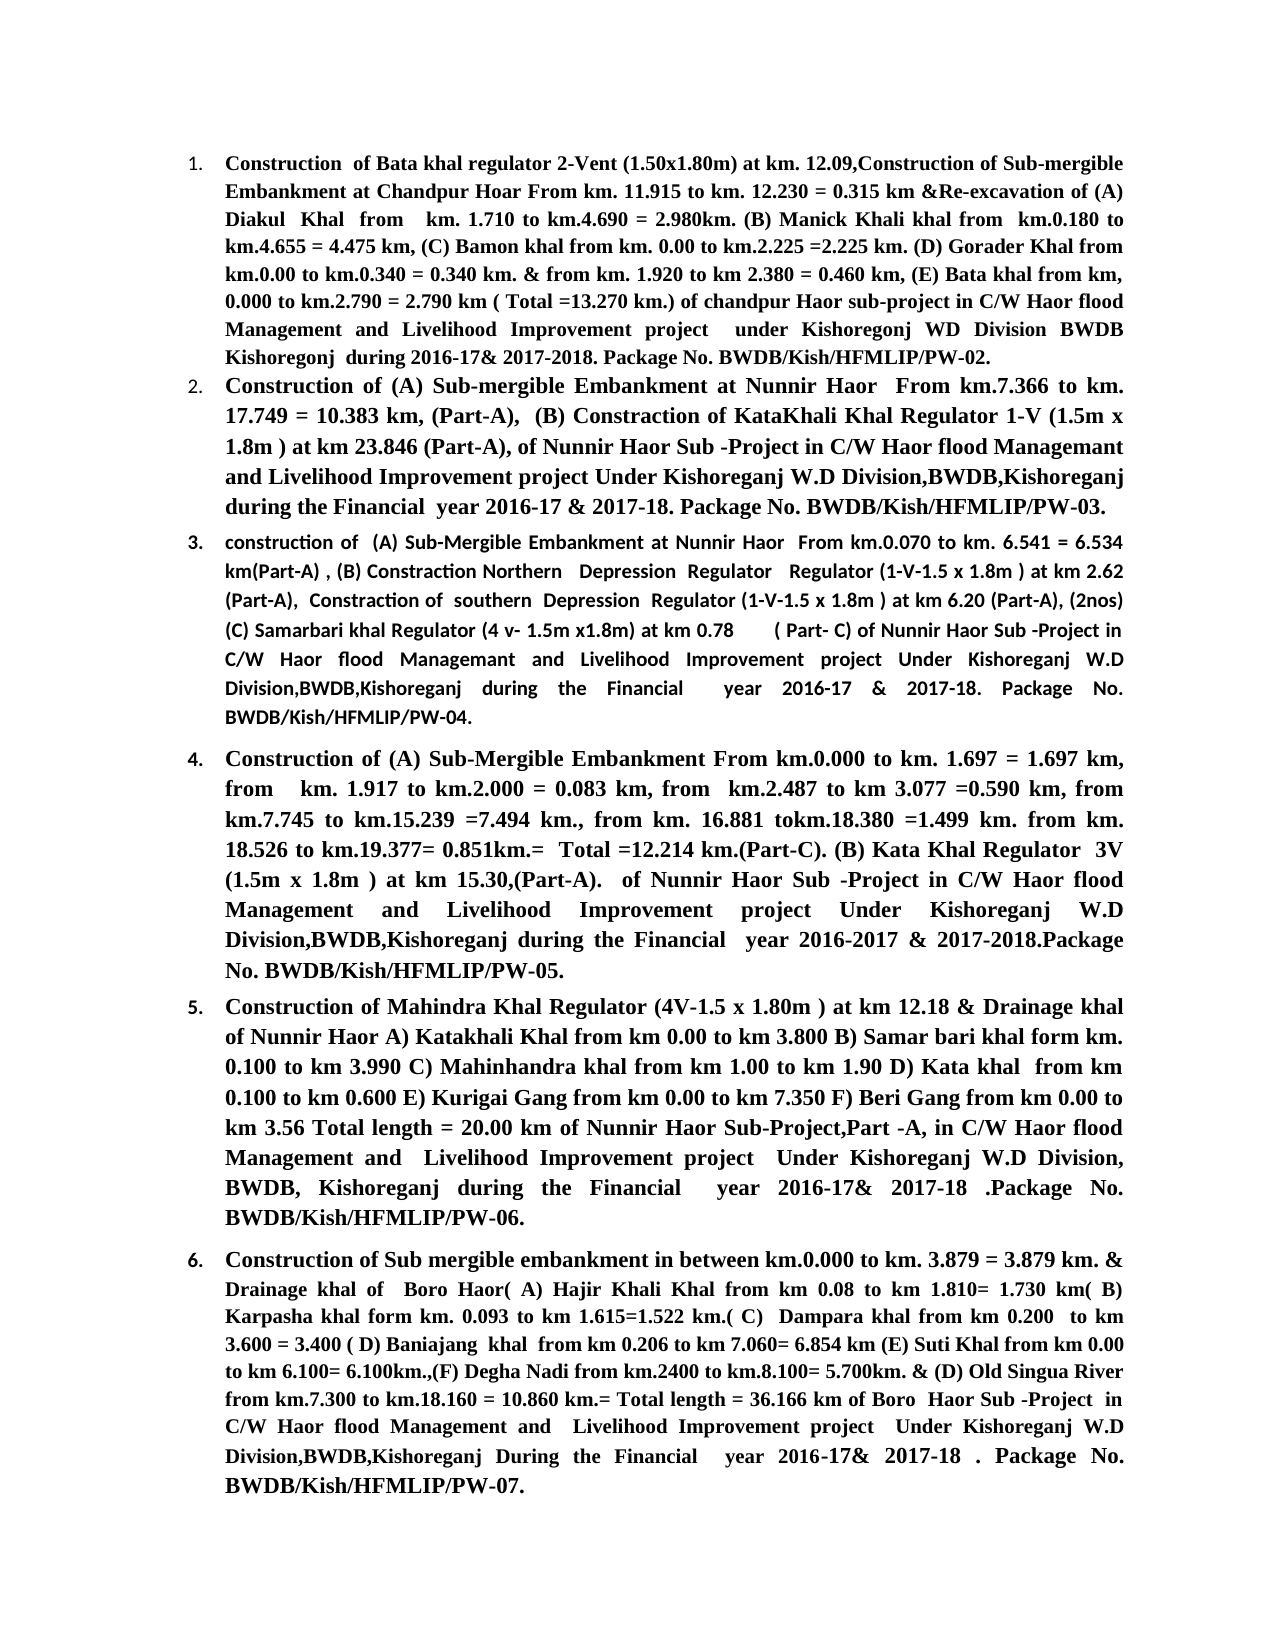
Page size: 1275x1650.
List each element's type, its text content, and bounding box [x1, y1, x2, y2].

list construction of (A) Sub-Mergible Embankment at Nunnir Haor From km.0.070 to km. 6.541 = 6.534 km(Part-A) , (B) Constraction Northern Depression Regulator Regulator (1-V-1.5 x 1.8m ) at km 2.62 (Part-A), Constraction of southern Depression Regulator (1-V-1.5 x 1.8m ) at km 6.20 (Part-A), (2nos) (C) Samarbari khal Regulator (4 v- 1.5m x1.8m) at km 0.78 ( Part- C) of Nunnir Haor Sub -Project in C/W Haor flood Managemant and Livelihood Improvement project Under Kishoreganj W.D Division,BWDB,Kishoreganj during the Financial year 2016-17 & 2017-18. Package No. BWDB/Kish/HFMLIP/PW-04. [187, 529, 1125, 730]
list Construction of Sub mergible embankment in between km.0.000 to km. 3.879 = 3.879 km. & Drainage khal of Boro Haor( A) Hajir Khali Khal from km 0.08 to km 1.810= 1.730 km( B) Karpasha khal form km. 0.093 to km 1.615=1.522 km.( C) Dampara khal from km 0.200 to km 3.600 = 3.400 ( D) Baniajang khal from km 0.206 to km 7.060= 6.854 km (E) Suti Khal from km 0.00 to km 6.100= 6.100km.,(F) Degha Nadi from km.2400 to km.8.100= 5.700km. & (D) Old Singua River from km.7.300 to km.18.160 = 10.860 km.= Total length = 36.166 km of Boro Haor Sub -Project in C/W Haor flood Management and Livelihood Improvement project Under Kishoreganj W.D Division,BWDB,Kishoreganj During the Financial year 2016-17& 2017-18 . Package No. BWDB/Kish/HFMLIP/PW-07. [187, 1246, 1125, 1499]
list Construction of (A) Sub-mergible Embankment at Nunnir Haor From km.7.366 to km. 17.749 = 10.383 km, (Part-A), (B) Constraction of KataKhali Khal Regulator 1-V (1.5m x 1.8m ) at km 23.846 (Part-A), of Nunnir Haor Sub -Project in C/W Haor flood Managemant and Livelihood Improvement project Under Kishoreganj W.D Division,BWDB,Kishoreganj during the Financial year 2016-17 & 2017-18. Package No. BWDB/Kish/HFMLIP/PW-03. [187, 372, 1125, 519]
list Construction of Bata khal regulator 2-Vent (1.50x1.80m) at km. 12.09,Construction of Sub-mergible Embankment at Chandpur Hoar From km. 11.915 to km. 12.230 = 0.315 km &Re-excavation of (A) Diakul Khal from km. 1.710 to km.4.690 = 2.980km. (B) Manick Khali khal from km.0.180 to km.4.655 = 4.475 km, (C) Bamon khal from km. 0.00 to km.2.225 =2.225 km. (D) Gorader Khal from km.0.00 to km.0.340 = 0.340 km. & from km. 1.920 to km 2.380 = 0.460 km, (E) Bata khal from km, 0.000 to km.2.790 = 2.790 km ( Total =13.270 km.) of chandpur Haor sub-project in C/W Haor flood Management and Livelihood Improvement project under Kishoregonj WD Division BWDB Kishoregonj during 2016-17& 2017-2018. Package No. BWDB/Kish/HFMLIP/PW-02. [187, 150, 1125, 369]
list Construction of (A) Sub-Mergible Embankment From km.0.000 to km. 1.697 = 1.697 km, from km. 1.917 to km.2.000 = 0.083 km, from km.2.487 to km 3.077 =0.590 km, from km.7.745 to km.15.239 =7.494 km., from km. 16.881 tokm.18.380 =1.499 km. from km. 18.526 to km.19.377= 0.851km.= Total =12.214 km.(Part-C). (B) Kata Khal Regulator 3V (1.5m x 1.8m ) at km 15.30,(Part-A). of Nunnir Haor Sub -Project in C/W Haor flood Management and Livelihood Improvement project Under Kishoreganj W.D Division,BWDB,Kishoreganj during the Financial year 2016-2017 & 2017-2018.Package No. BWDB/Kish/HFMLIP/PW-05. [187, 745, 1125, 983]
list Construction of Mahindra Khal Regulator (4V-1.5 x 1.80m ) at km 12.18 & Drainage khal of Nunnir Haor A) Katakhali Khal from km 0.00 to km 3.800 B) Samar bari khal form km. 0.100 to km 3.990 C) Mahinhandra khal from km 1.00 to km 1.90 D) Kata khal from km 0.100 to km 0.600 E) Kurigai Gang from km 0.00 to km 7.350 F) Beri Gang from km 0.00 to km 3.56 Total length = 20.00 km of Nunnir Haor Sub-Project,Part -A, in C/W Haor flood Management and Livelihood Improvement project Under Kishoreganj W.D Division, BWDB, Kishoreganj during the Financial year 2016-17& 2017-18 .Package No. BWDB/Kish/HFMLIP/PW-06. [187, 993, 1125, 1231]
